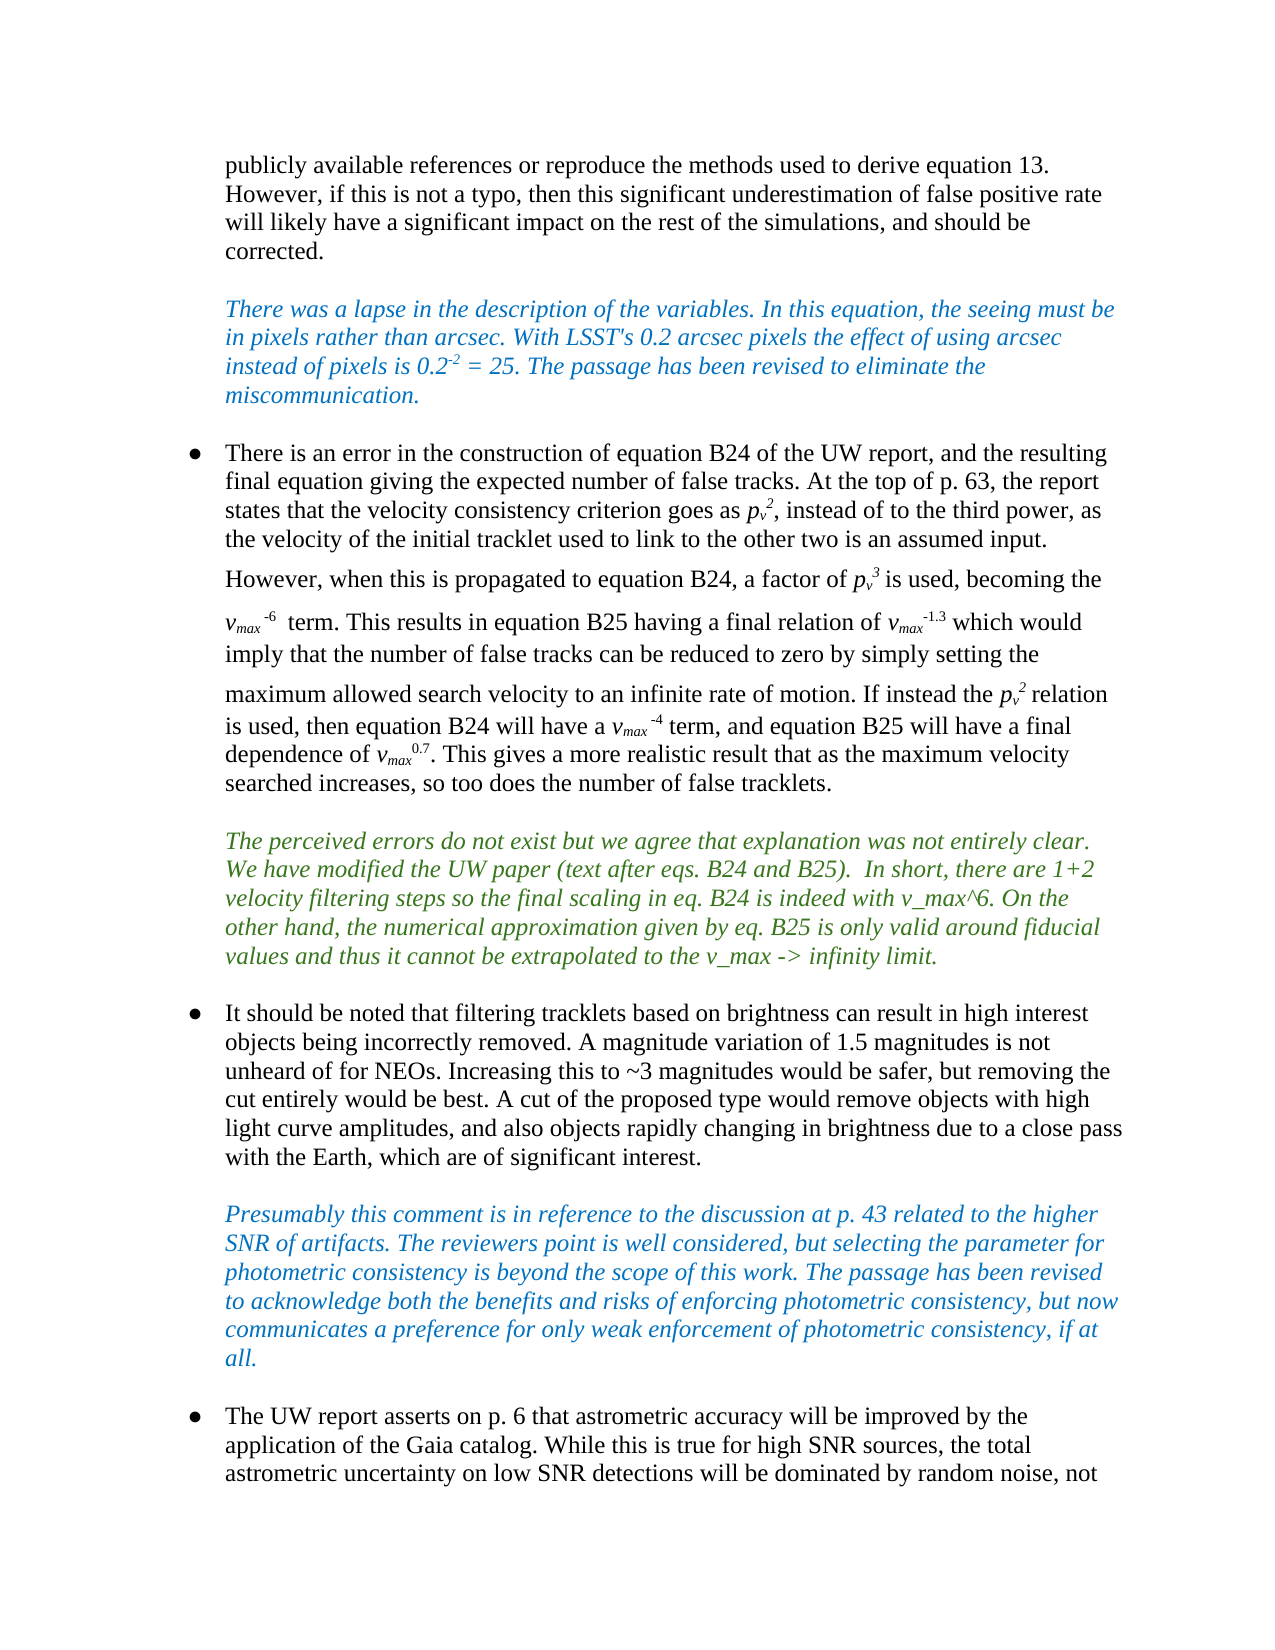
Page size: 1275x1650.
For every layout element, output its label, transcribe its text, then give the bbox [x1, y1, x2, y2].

list There is an error in the construction of equation B24 of the UW report, and the resulting final equation giving the expected number of false tracks. At the top of p. 63, the report states that the velocity consistency criterion goes as pv2, instead of to the third power, as the velocity of the initial tracklet used to link to the other two is an assumed input. However, when this is propagated to equation B24, a factor of pv3 is used, becoming the vmax -6 term. This results in equation B25 having a final relation of vmax-1.3 which would imply that the number of false tracks can be reduced to zero by simply setting the maximum allowed search velocity to an infinite rate of motion. If instead the pv2 relation is used, then equation B24 will have a vmax -4 term, and equation B25 will have a final dependence of vmax0.7. This gives a more realistic result that as the maximum velocity searched increases, so too does the number of false tracklets. The perceived errors do not exist but we agree that explanation was not entirely clear. We have modified the UW paper (text after eqs. B24 and B25). In short, there are 1+2 velocity filtering steps so the final scaling in eq. B24 is indeed with v_max^6. On the other hand, the numerical approximation given by eq. B25 is only valid around fiducial values and thus it cannot be extrapolated to the v_max -> infinity limit. [187, 437, 1125, 969]
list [187, 150, 1125, 437]
list It should be noted that filtering tracklets based on brightness can result in high interest objects being incorrectly removed. A magnitude variation of 1.5 magnitudes is not unheard of for NEOs. Increasing this to ~3 magnitudes would be safer, but removing the cut entirely would be best. A cut of the proposed type would remove objects with high light curve amplitudes, and also objects rapidly changing in brightness due to a close pass with the Earth, which are of significant interest. Presumably this comment is in reference to the discussion at p. 43 related to the higher SNR of artifacts. The reviewers point is well considered, but selecting the parameter for photometric consistency is beyond the scope of this work. The passage has been revised to acknowledge both the benefits and risks of enforcing photometric consistency, but now communicates a preference for only weak enforcement of photometric consistency, if at all. [187, 998, 1125, 1401]
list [187, 1401, 1125, 1487]
